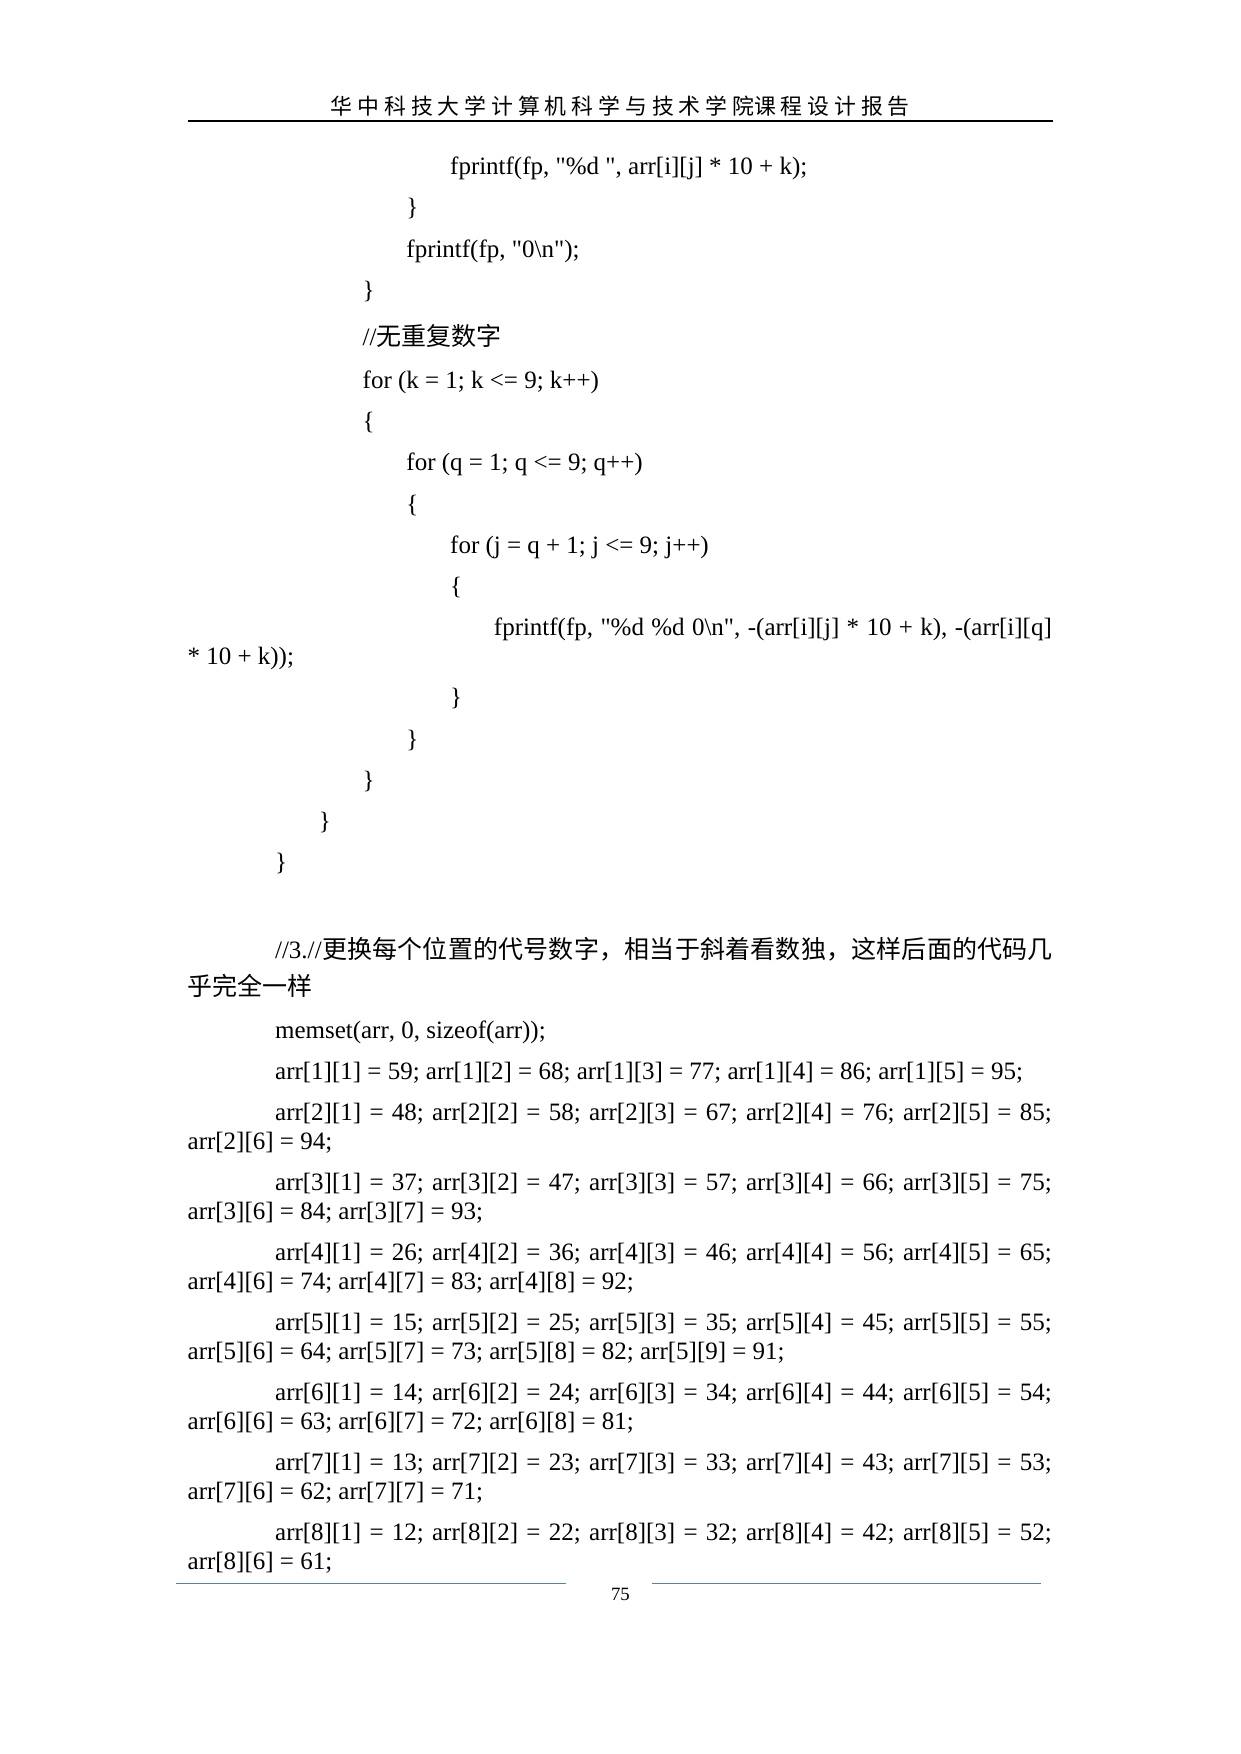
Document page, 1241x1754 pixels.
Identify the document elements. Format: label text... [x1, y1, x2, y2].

text { [187, 571, 1053, 600]
text arr[4][1] = 26; arr[4][2] = 36; arr[4][3] = 46; arr[4][4] = 56; arr[4][5] = 65; arr[4][6] = 74; arr[4][7] = 83; arr[4][8] = 92; [187, 1237, 1053, 1295]
text memset(arr, 0, sizeof(arr)); [187, 1015, 1053, 1044]
text for (q = 1; q <= 9; q++) [187, 447, 1053, 476]
text } [187, 724, 1053, 752]
text } [187, 806, 1053, 835]
text arr[3][1] = 37; arr[3][2] = 47; arr[3][3] = 57; arr[3][4] = 66; arr[3][5] = 75; arr[3][6] = 84; arr[3][7] = 93; [187, 1167, 1053, 1225]
text arr[1][1] = 59; arr[1][2] = 68; arr[1][3] = 77; arr[1][4] = 86; arr[1][5] = 95; [187, 1056, 1053, 1085]
text //无重复数字 [187, 316, 1053, 352]
text arr[7][1] = 13; arr[7][2] = 23; arr[7][3] = 33; arr[7][4] = 43; arr[7][5] = 53; arr[7][6] = 62; arr[7][7] = 71; [187, 1447, 1053, 1505]
text } [187, 192, 1053, 221]
text arr[2][1] = 48; arr[2][2] = 58; arr[2][3] = 67; arr[2][4] = 76; arr[2][5] = 85; arr[2][6] = 94; [187, 1097, 1053, 1155]
text } [187, 682, 1053, 711]
text fprintf(fp, "0\n"); [187, 234, 1053, 262]
text } [187, 847, 1053, 876]
text { [187, 489, 1053, 517]
text arr[5][1] = 15; arr[5][2] = 25; arr[5][3] = 35; arr[5][4] = 45; arr[5][5] = 55; arr[5][6] = 64; arr[5][7] = 73; arr[5][8] = 82; arr[5][9] = 91; [187, 1307, 1053, 1365]
text fprintf(fp, "%d ", arr[i][j] * 10 + k); [187, 151, 1053, 180]
text for (j = q + 1; j <= 9; j++) [187, 530, 1053, 559]
text fprintf(fp, "%d %d 0\n", -(arr[i][j] * 10 + k), -(arr[i][q] * 10 + k)); [187, 612, 1053, 670]
text } [187, 275, 1053, 304]
text { [187, 406, 1053, 435]
text //3.//更换每个位置的代号数字，相当于斜着看数独，这样后面的代码几乎完全一样 [187, 930, 1053, 1002]
text arr[8][1] = 12; arr[8][2] = 22; arr[8][3] = 32; arr[8][4] = 42; arr[8][5] = 52; arr[8][6] = 61; [187, 1517, 1053, 1575]
text } [187, 765, 1053, 794]
text for (k = 1; k <= 9; k++) [187, 365, 1053, 394]
text arr[6][1] = 14; arr[6][2] = 24; arr[6][3] = 34; arr[6][4] = 44; arr[6][5] = 54; arr[6][6] = 63; arr[6][7] = 72; arr[6][8] = 81; [187, 1377, 1053, 1435]
